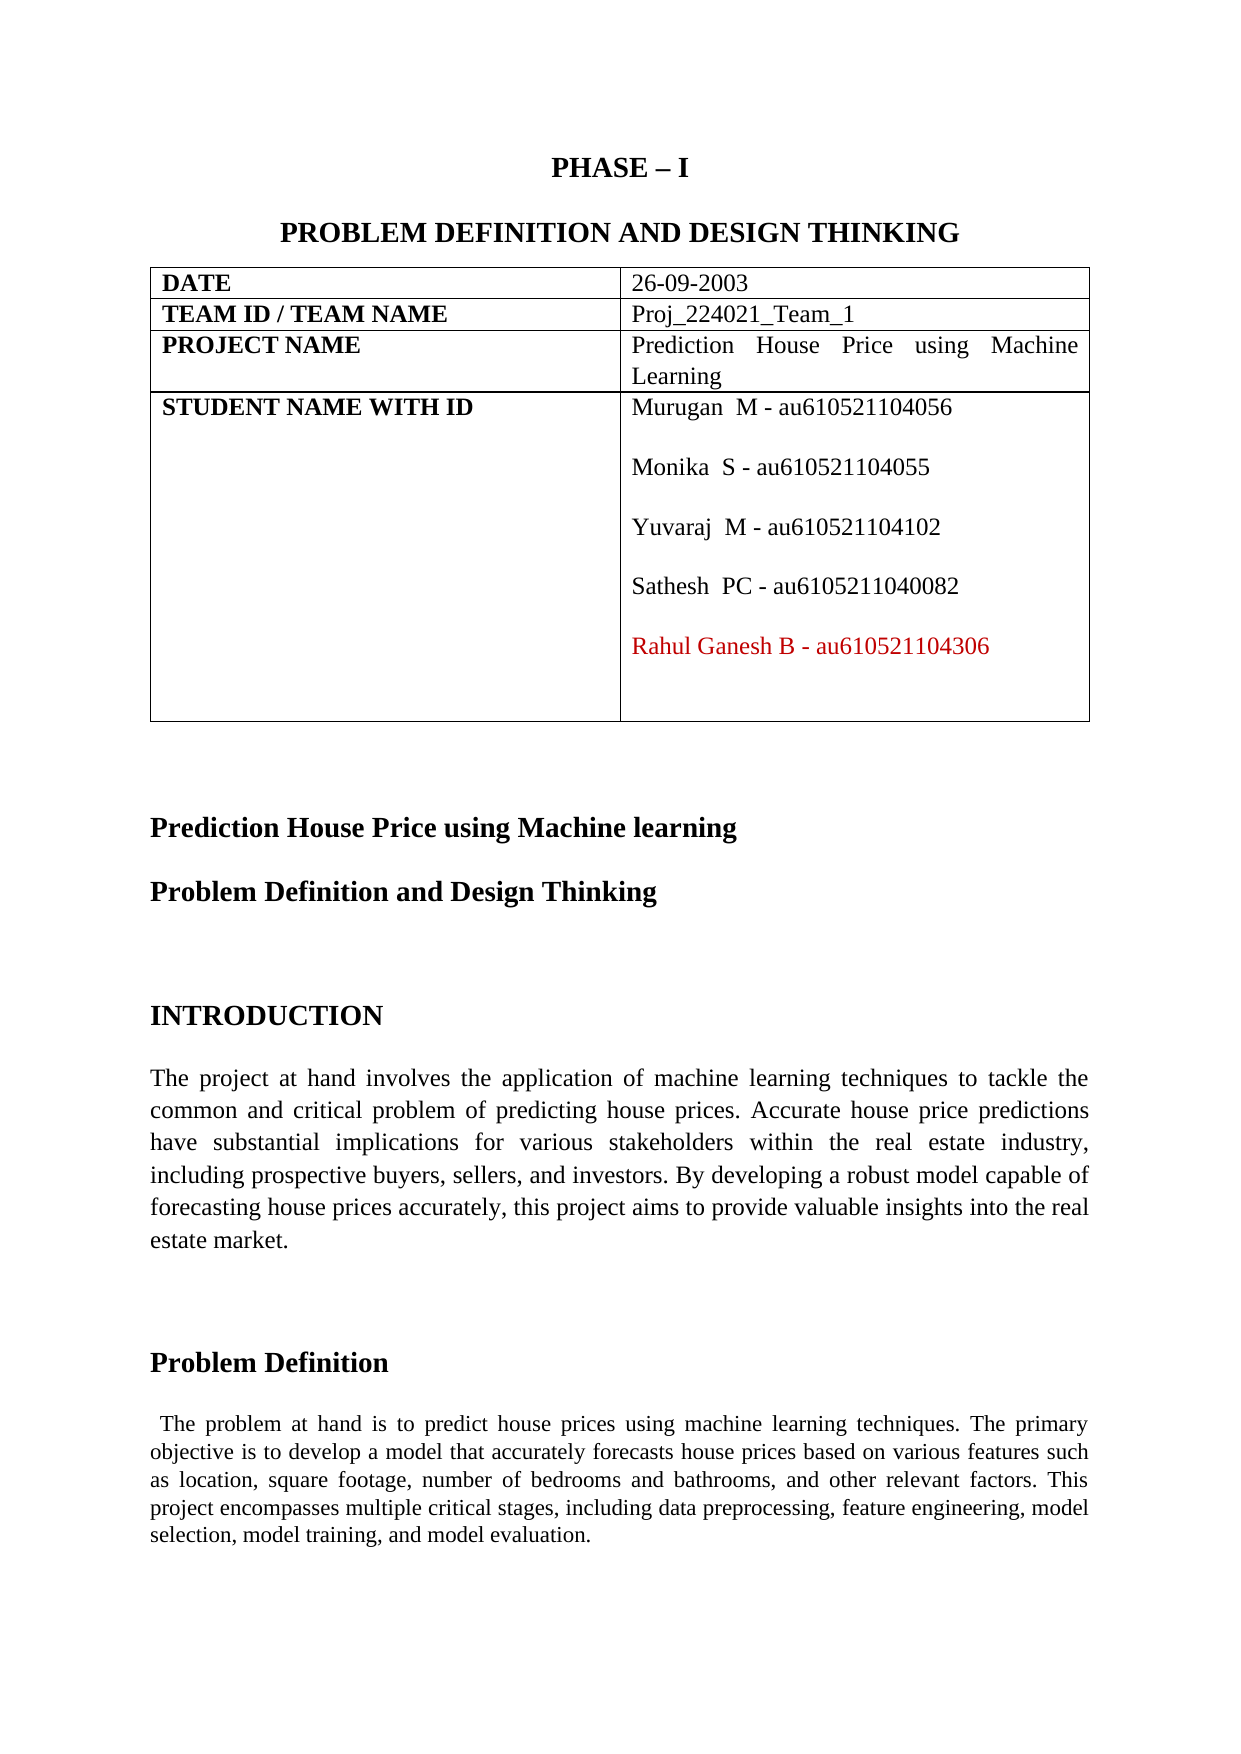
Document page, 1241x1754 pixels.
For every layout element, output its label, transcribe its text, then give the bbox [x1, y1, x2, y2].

text Problem Definition and Design Thinking [150, 874, 1090, 908]
text INTRODUCTION [150, 998, 1090, 1032]
text The project at hand involves the application of machine learning techniques to tackle the common and critical problem of predicting house prices. Accurate house price predictions have substantial implications for various stakeholders within the real estate industry, including prospective buyers, sellers, and investors. By developing a robust model capable of forecasting house prices accurately, this project aims to provide valuable insights into the real estate market. [150, 1063, 1090, 1253]
table_cell TEAM ID / TEAM NAME [151, 299, 620, 329]
table_cell PROJECT NAME [151, 331, 620, 391]
table_header DATE [151, 268, 620, 298]
text PHASE – I [150, 150, 1090, 183]
text The problem at hand is to predict house prices using machine learning techniques. The primary objective is to develop a model that accurately forecasts house prices based on various features such as location, square footage, number of bedrooms and bathrooms, and other relevant factors. This project encompasses multiple critical stages, including data preprocessing, feature engineering, model selection, model training, and model evaluation. [150, 1410, 1090, 1548]
table_cell Murugan M - au610521104056 Monika S - au610521104055 Yuvaraj M - au610521104102 Sathesh PC - au6105211040082 Rahul Ganesh B - au610521104306 [621, 393, 1089, 721]
table_cell Prediction House Price using Machine Learning [621, 331, 1089, 391]
table_cell Proj_224021_Team_1 [621, 299, 1089, 329]
text PROBLEM DEFINITION AND DESIGN THINKING [150, 215, 1090, 248]
table_header 26-09-2003 [621, 268, 1089, 298]
text Problem Definition [150, 1345, 1090, 1379]
text Prediction House Price using Machine learning [150, 810, 1090, 843]
table_cell STUDENT NAME WITH ID [151, 393, 620, 721]
